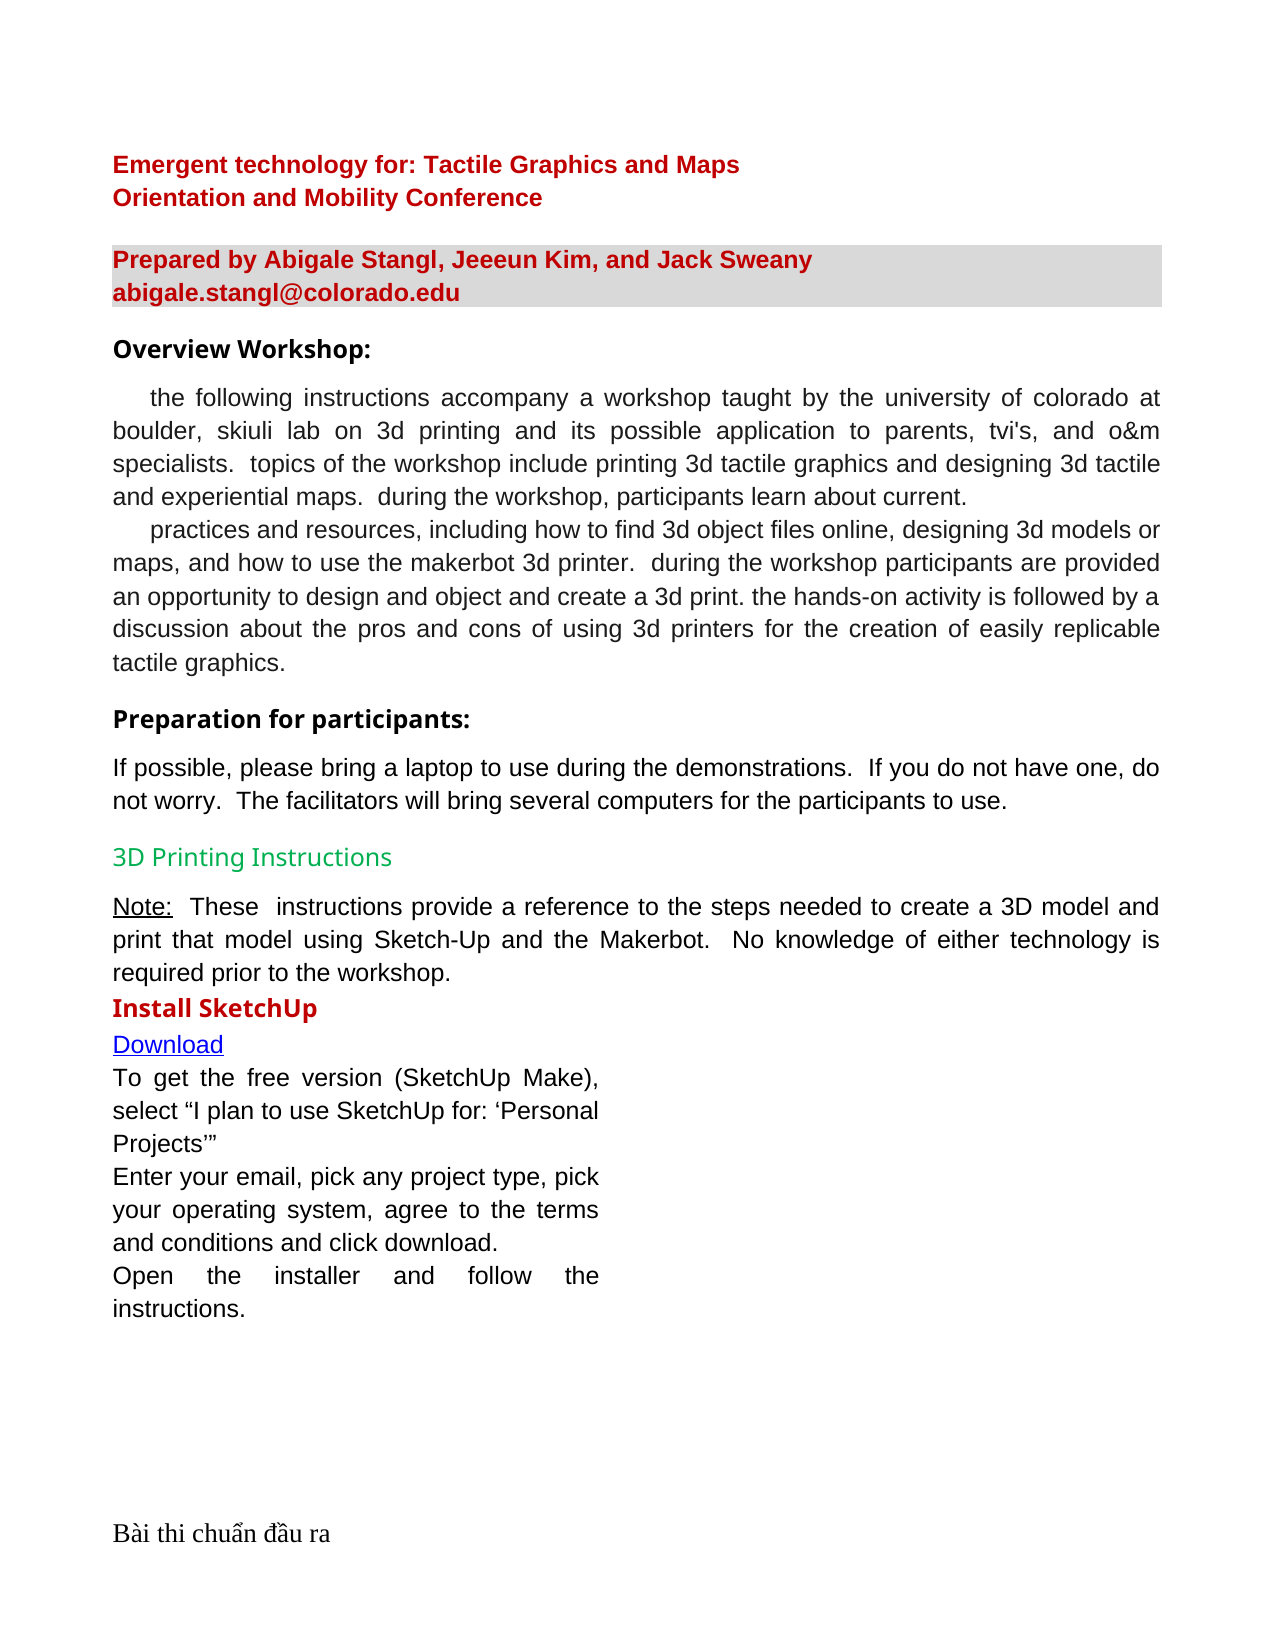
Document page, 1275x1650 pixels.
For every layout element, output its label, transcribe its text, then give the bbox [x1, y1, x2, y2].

text practices and resources, including how to find 3d object files online, designing 3d models or maps, and how to use the makerbot 3d printer. during the workshop participants are provided an opportunity to design and object and create a 3d print. the hands-on activity is followed by a discussion about the pros and cons of using 3d printers for the creation of easily replicable tactile graphics. [112, 515, 1162, 676]
text the following instructions accompany a workshop taught by the university of colorado at boulder, skiuli lab on 3d printing and its possible application to parents, tvi's, and o&m specialists. topics of the workshop include printing 3d tactile graphics and designing 3d tactile and experiential maps. during the workshop, participants learn about current. [112, 383, 1162, 511]
subtitle Preparation for participants: [112, 701, 1162, 735]
text Open the installer and follow the instructions. [112, 1261, 600, 1323]
text Emergent technology for: Tactile Graphics and Maps [112, 150, 1162, 179]
subtitle 3D Printing Instructions [112, 840, 1162, 874]
subtitle Overview Workshop: [112, 332, 1162, 366]
text abigale.stangl@colorado.edu [112, 278, 1162, 307]
text Download [112, 1030, 600, 1058]
text If possible, please bring a laptop to use during the demonstrations. If you do not have one, do not worry. The facilitators will bring several computers for the participants to use. [112, 753, 1162, 815]
text Orientation and Mobility Conference [112, 183, 1162, 212]
text Note: These instructions provide a reference to the steps needed to create a 3D model and print that model using Sketch-Up and the Makerbot. No knowledge of either technology is required prior to the workshop. [112, 892, 1162, 986]
text Enter your email, pick any project type, pick your operating system, agree to the terms and conditions and click download. [112, 1162, 600, 1257]
subtitle Install SketchUp [112, 991, 1162, 1025]
text Prepared by Abigale Stangl, Jeeeun Kim, and Jack Sweany [112, 245, 1162, 273]
text To get the free version (SketchUp Make), select “I plan to use SketchUp for: ‘Personal Projects’” [112, 1063, 600, 1158]
